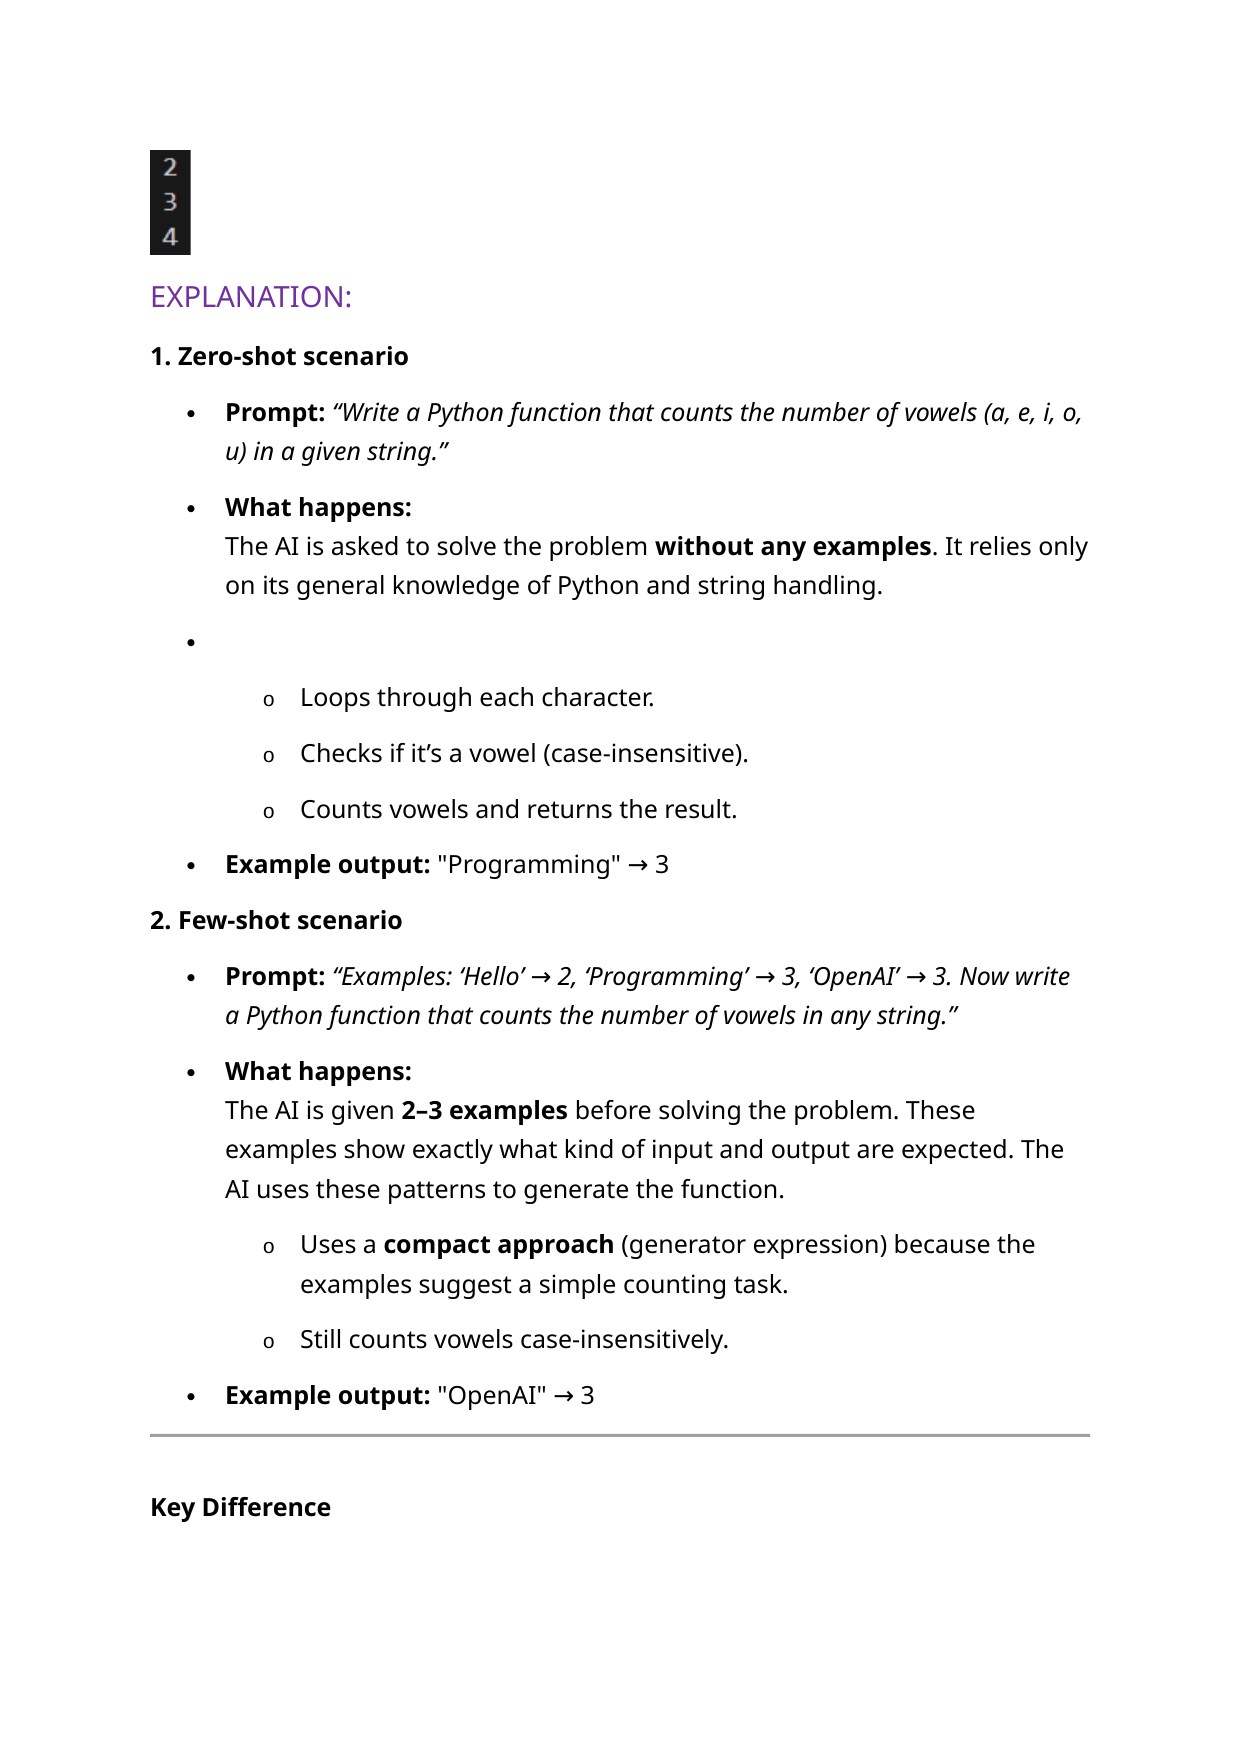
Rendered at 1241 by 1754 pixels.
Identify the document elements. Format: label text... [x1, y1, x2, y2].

list Counts vowels and returns the result. [262, 791, 1090, 825]
text EXPLANATION: [150, 276, 1090, 316]
list What happens: The AI is given 2–3 examples before solving the problem. These examples show exactly what kind of input and output are expected. The AI uses these patterns to generate the function. [187, 1054, 1090, 1205]
text Key Difference [150, 1489, 1090, 1524]
text 1. Zero-shot scenario [150, 339, 1090, 373]
picture [150, 150, 191, 255]
list Uses a compact approach (generator expression) because the examples suggest a simple counting task. [262, 1227, 1090, 1300]
list Prompt: “Examples: ‘Hello’ → 2, ‘Programming’ → 3, ‘OpenAI’ → 3. Now write a Python function that counts the number of vowels in any string.” [187, 959, 1090, 1032]
list Still counts vowels case-insensitively. [262, 1322, 1090, 1356]
text 2. Few-shot scenario [150, 903, 1090, 937]
list Loops through each character. [262, 679, 1090, 714]
list What happens: The AI is asked to solve the problem without any examples. It relies only on its general knowledge of Python and string handling. [187, 489, 1090, 602]
list Prompt: “Write a Python function that counts the number of vowels (a, e, i, o, u) in a given string.” [187, 394, 1090, 468]
list Example output: "Programming" → 3 [187, 847, 1090, 881]
list Checks if it’s a vowel (case-insensitive). [262, 735, 1090, 769]
list Example output: "OpenAI" → 3 [187, 1378, 1090, 1412]
